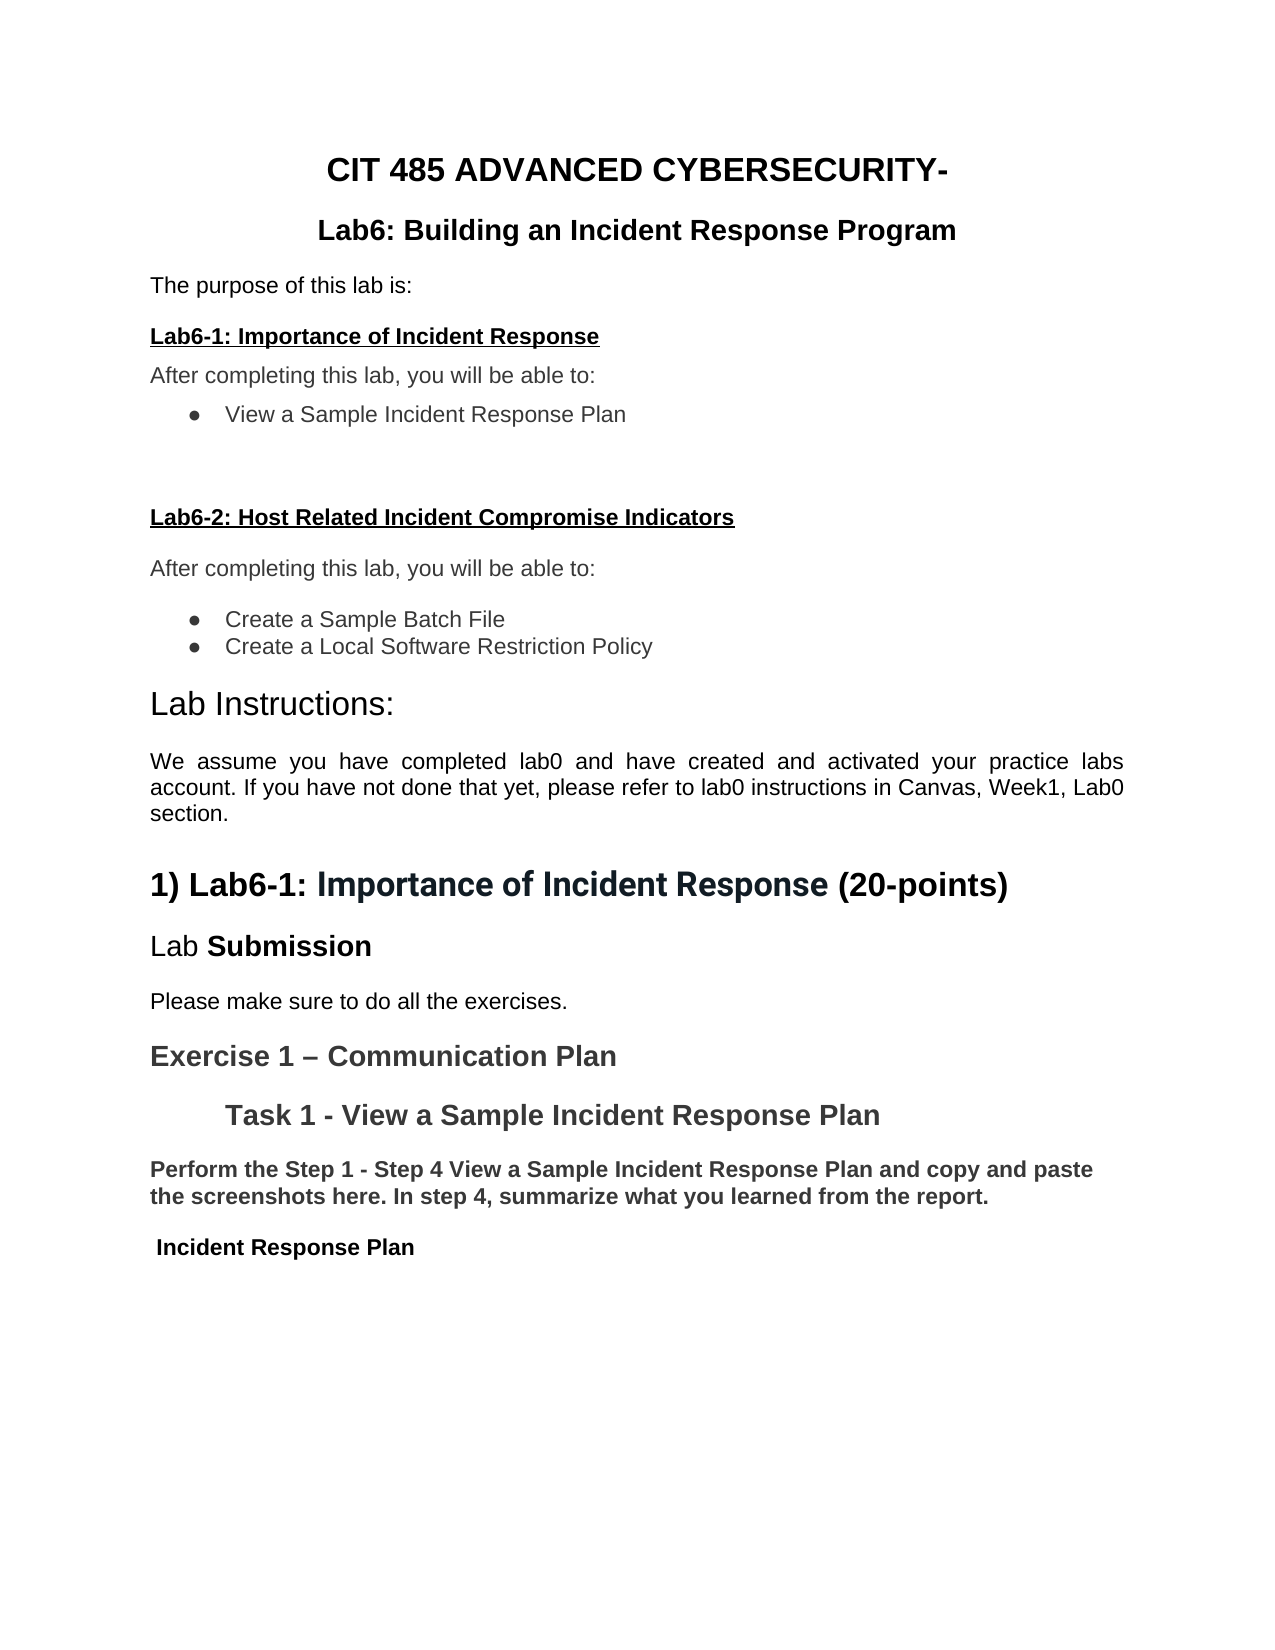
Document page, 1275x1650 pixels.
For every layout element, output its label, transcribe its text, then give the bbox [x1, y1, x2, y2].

text Lab Instructions: [150, 684, 1125, 723]
subtitle Perform the Step 1 - Step 4 View a Sample Incident Response Plan and copy and paste the screenshots here. In step 4, summarize what you learned from the report. [150, 1156, 1125, 1209]
text We assume you have completed lab0 and have created and activated your practice labs account. If you have not done that yet, please refer to lab0 instructions in Canvas, Week1, Lab0 section. [150, 748, 1125, 827]
text Lab Submission [150, 929, 1125, 963]
text Lab6-1: Importance of Incident Response [150, 323, 1125, 350]
subtitle 1) Lab6-1: Importance of Incident Response (20-points) [150, 864, 1125, 904]
text Lab6-2: Host Related Incident Compromise Indicators [150, 504, 1125, 530]
list Create a Sample Batch File [187, 606, 1125, 633]
text Exercise 1 – Communication Plan [150, 1039, 1125, 1073]
list Create a Local Software Restriction Policy [187, 633, 1125, 659]
text Task 1 - View a Sample Incident Response Plan [225, 1098, 1125, 1131]
text Lab6: ﻿Building an Incident Response Program [150, 213, 1125, 247]
text After completing this lab, you will be able to: [150, 362, 1125, 388]
text Incident Response Plan [150, 1234, 1125, 1261]
text CIT 485 ADVANCED CYBERSECURITY- [150, 150, 1125, 188]
text After completing this lab, you will be able to: [150, 555, 1125, 581]
text The purpose of this lab is: [150, 272, 1125, 298]
list View a Sample Incident Response Plan [187, 401, 1125, 427]
text Please make sure to do all the exercises. [150, 988, 1125, 1014]
